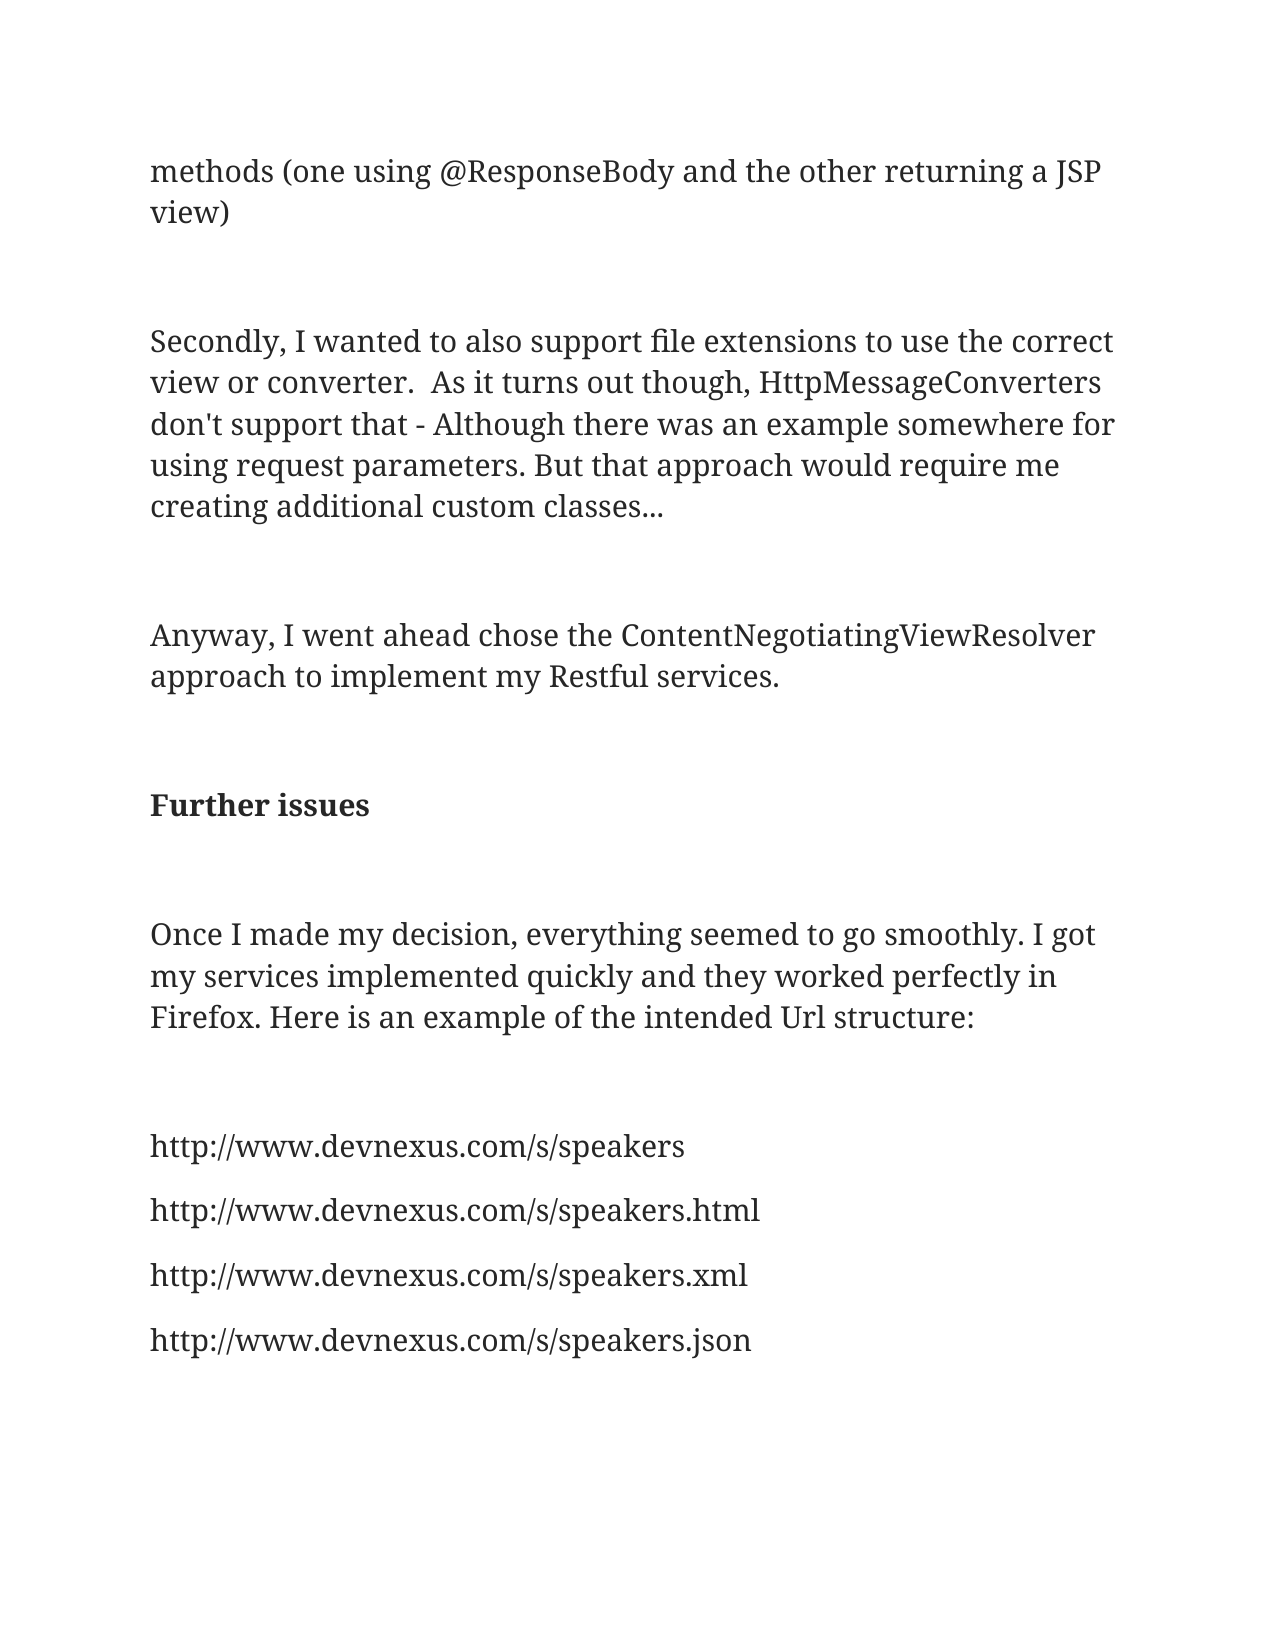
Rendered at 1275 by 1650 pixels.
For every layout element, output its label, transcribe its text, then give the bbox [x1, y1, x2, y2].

text Secondly, I wanted to also support file extensions to use the correct view or converter. As it turns out though, HttpMessageConverters don't support that - Although there was an example somewhere for using request parameters. But that approach would require me creating additional custom classes... [150, 320, 1125, 526]
text Further issues [150, 784, 1125, 826]
text http://www.devnexus.com/s/speakers.json [150, 1319, 1125, 1360]
text http://www.devnexus.com/s/speakers.html [150, 1189, 1125, 1231]
text Anyway, I went ahead chose the ContentNegotiatingViewResolver approach to implement my Restful services. [150, 614, 1125, 696]
text http://www.devnexus.com/s/speakers [150, 1125, 1125, 1166]
text Once I made my decision, everything seemed to go smoothly. I got my services implemented quickly and they worked perfectly in Firefox. Here is an example of the intended Url structure: [150, 913, 1125, 1037]
text http://www.devnexus.com/s/speakers.xml [150, 1254, 1125, 1295]
